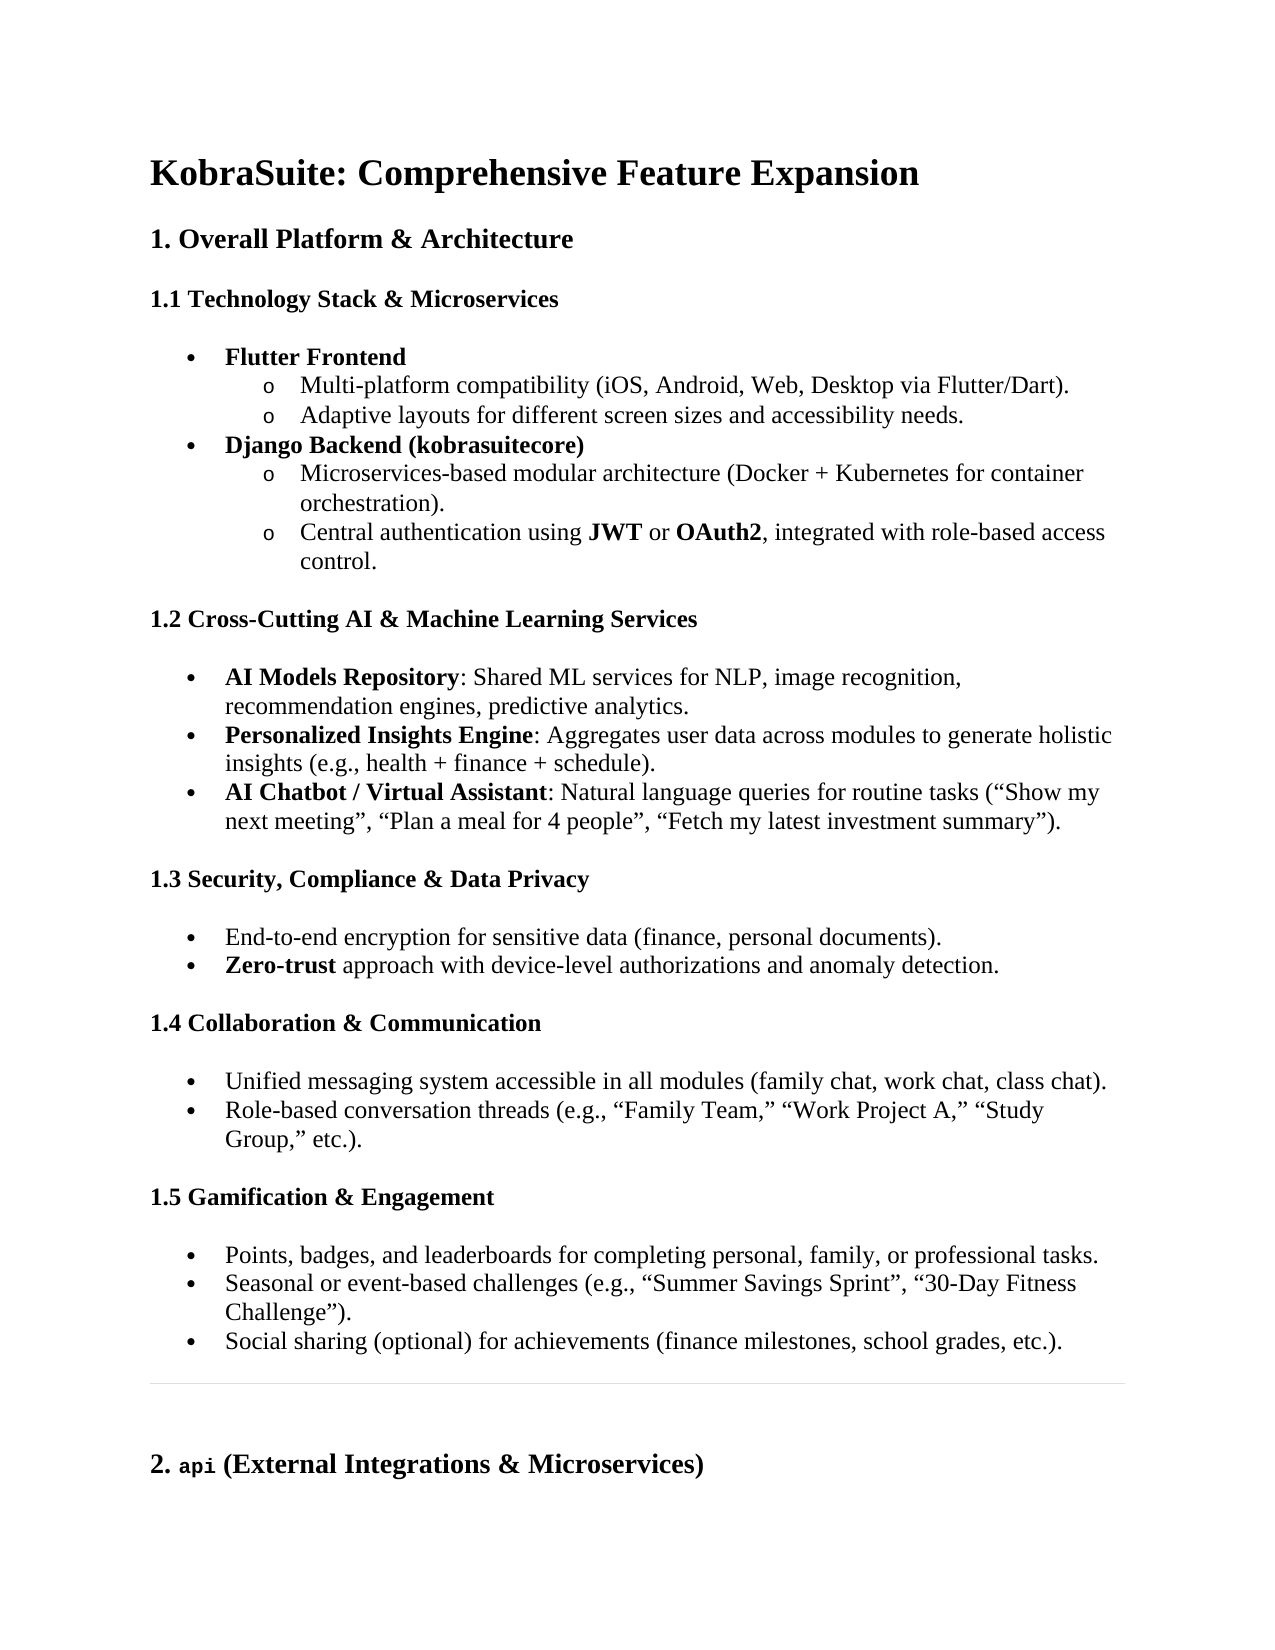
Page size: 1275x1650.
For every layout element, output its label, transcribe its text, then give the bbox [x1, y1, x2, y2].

list Zero-trust approach with device-level authorizations and anomaly detection. [187, 951, 1125, 979]
list Microservices-based modular architecture (Docker + Kubernetes for container orchestration). [262, 458, 1125, 517]
list Social sharing (optional) for achievements (finance milestones, school grades, etc.). [187, 1326, 1125, 1355]
list AI Chatbot / Virtual Assistant: Natural language queries for routine tasks (“Show my next meeting”, “Plan a meal for 4 people”, “Fetch my latest investment summary”). [187, 777, 1125, 835]
list Role-based conversation threads (e.g., “Family Team,” “Work Project A,” “Study Group,” etc.). [187, 1095, 1125, 1153]
list Adaptive layouts for different screen sizes and accessibility needs. [262, 400, 1125, 430]
list Unified messaging system accessible in all modules (family chat, work chat, class chat). [187, 1066, 1125, 1095]
list Multi-platform compatibility (iOS, Android, Web, Desktop via Flutter/Dart). [262, 371, 1125, 400]
text 1.3 Security, Compliance & Data Privacy [150, 864, 1125, 893]
list End-to-end encryption for sensitive data (finance, personal documents). [187, 922, 1125, 951]
text 1.4 Collaboration & Communication [150, 1008, 1125, 1037]
text 1.1 Technology Stack & Microservices [150, 284, 1125, 313]
list Personalized Insights Engine: Aggregates user data across modules to generate holistic insights (e.g., health + finance + schedule). [187, 720, 1125, 777]
list AI Models Repository: Shared ML services for NLP, image recognition, recommendation engines, predictive analytics. [187, 662, 1125, 720]
list Central authentication using JWT or OAuth2, integrated with role-based access control. [262, 517, 1125, 575]
text 1.2 Cross-Cutting AI & Machine Learning Services [150, 604, 1125, 633]
text 1.5 Gamification & Engagement [150, 1182, 1125, 1211]
list Seasonal or event-based challenges (e.g., “Summer Savings Sprint”, “30-Day Fitness Challenge”). [187, 1268, 1125, 1326]
text 1. Overall Platform & Architecture [150, 222, 1125, 255]
list Flutter Frontend [187, 342, 1125, 371]
text KobraSuite: Comprehensive Feature Expansion [150, 150, 1125, 193]
list Points, badges, and leaderboards for completing personal, family, or professional tasks. [187, 1240, 1125, 1268]
text 2. api (External Integrations & Microservices) [150, 1447, 1125, 1480]
list Django Backend (kobrasuitecore) [187, 430, 1125, 458]
